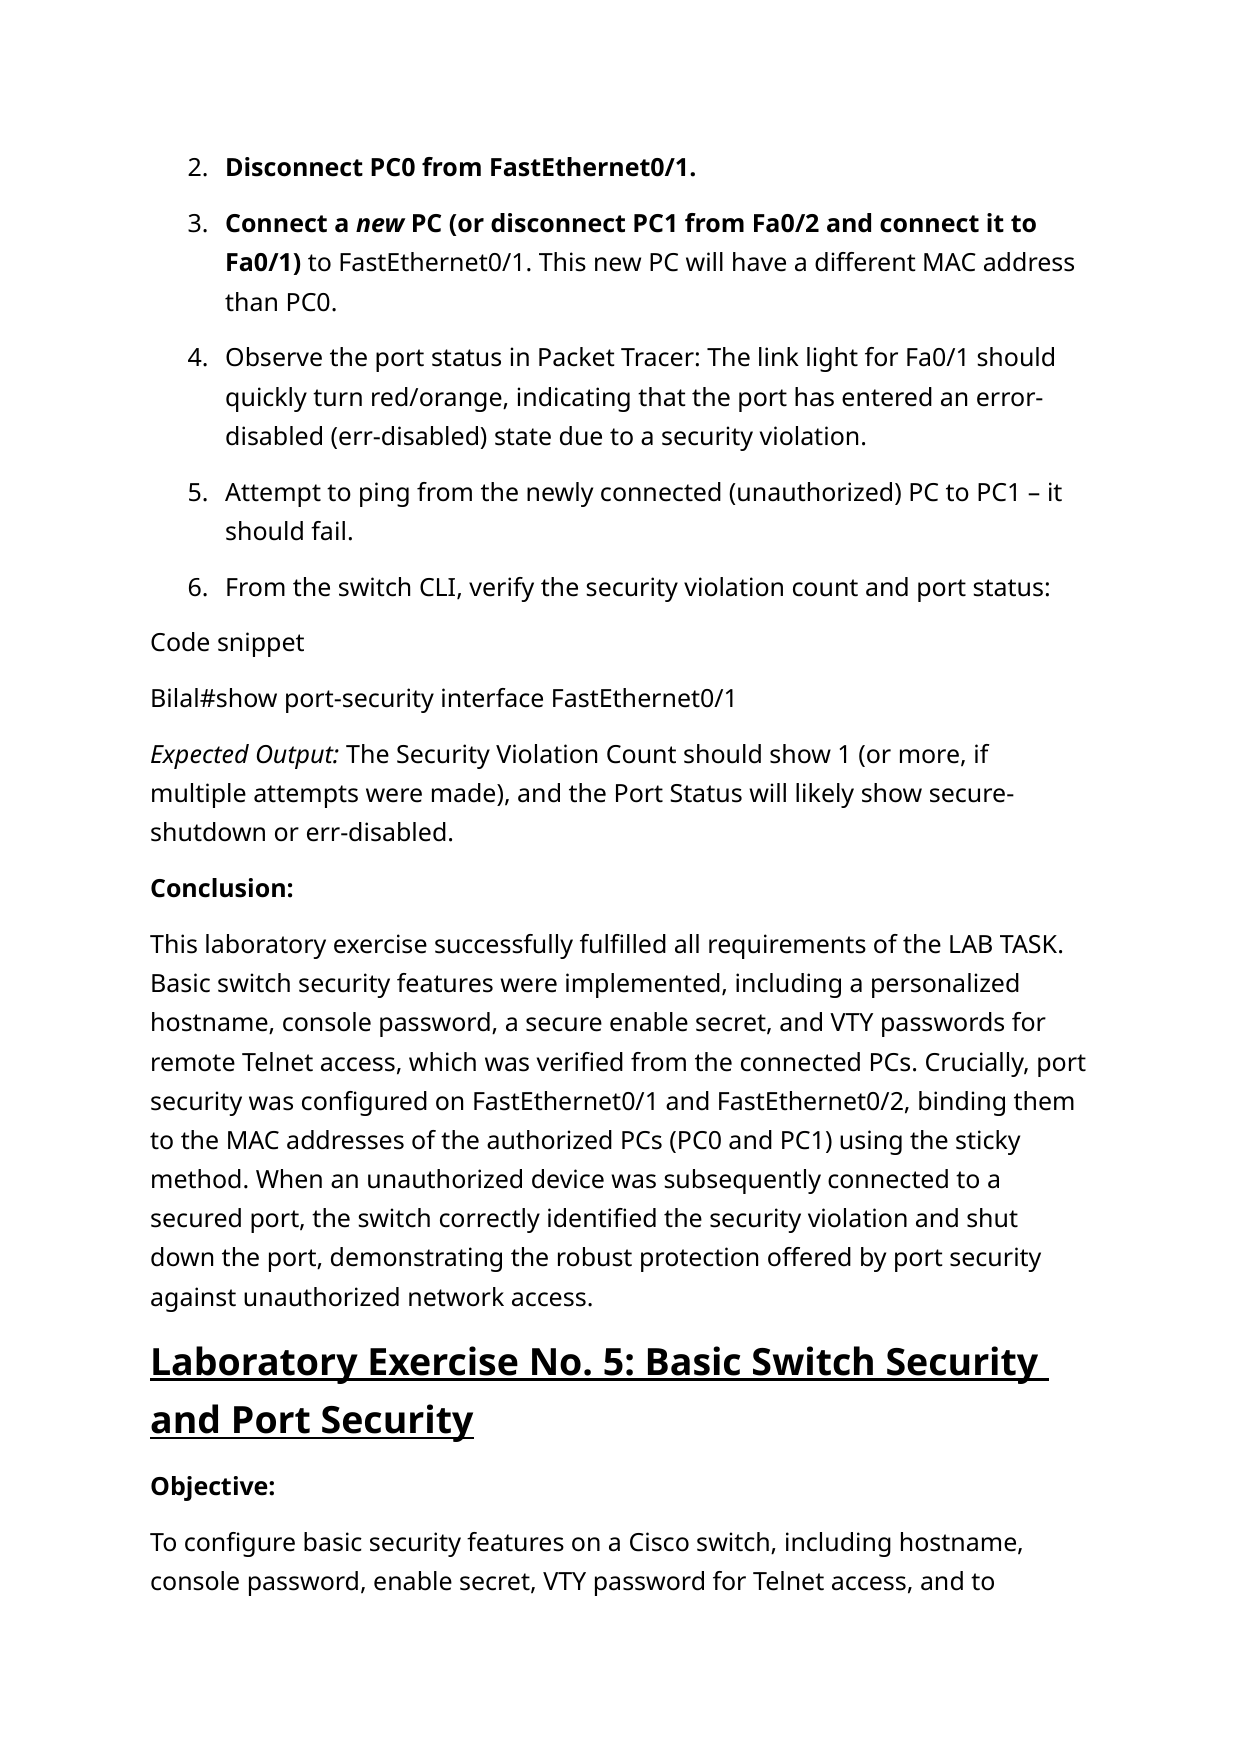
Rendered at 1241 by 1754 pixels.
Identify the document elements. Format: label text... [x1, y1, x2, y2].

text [150, 1525, 1090, 1598]
text Code snippet [150, 625, 1090, 659]
list Observe the port status in Packet Tracer: The link light for Fa0/1 should quickly turn red/orange, indicating that the port has entered an error-disabled (err-disabled) state due to a security violation. [187, 340, 1090, 452]
text Conclusion: [150, 871, 1090, 905]
text Laboratory Exercise No. 5: Basic Switch Security and Port Security [150, 1335, 1090, 1445]
text Objective: [150, 1469, 1090, 1503]
list From the switch CLI, verify the security violation count and port status: [187, 569, 1090, 603]
list Attempt to ping from the newly connected (unauthorized) PC to PC1 – it should fail. [187, 474, 1090, 547]
list Connect a new PC (or disconnect PC1 from Fa0/2 and connect it to Fa0/1) to FastEthernet0/1. This new PC will have a different MAC address than PC0. [187, 206, 1090, 318]
text This laboratory exercise successfully fulfilled all requirements of the LAB TASK. Basic switch security features were implemented, including a personalized hostname, console password, a secure enable secret, and VTY passwords for remote Telnet access, which was verified from the connected PCs. Crucially, port security was configured on FastEthernet0/1 and FastEthernet0/2, binding them to the MAC addresses of the authorized PCs (PC0 and PC1) using the sticky method. When an unauthorized device was subsequently connected to a secured port, the switch correctly identified the security violation and shut down the port, demonstrating the robust protection offered by port security against unauthorized network access. [150, 927, 1090, 1313]
text Bilal#show port-security interface FastEthernet0/1 [150, 681, 1090, 715]
list Disconnect PC0 from FastEthernet0/1. [187, 150, 1090, 184]
text Expected Output: The Security Violation Count should show 1 (or more, if multiple attempts were made), and the Port Status will likely show secure-shutdown or err-disabled. [150, 737, 1090, 849]
